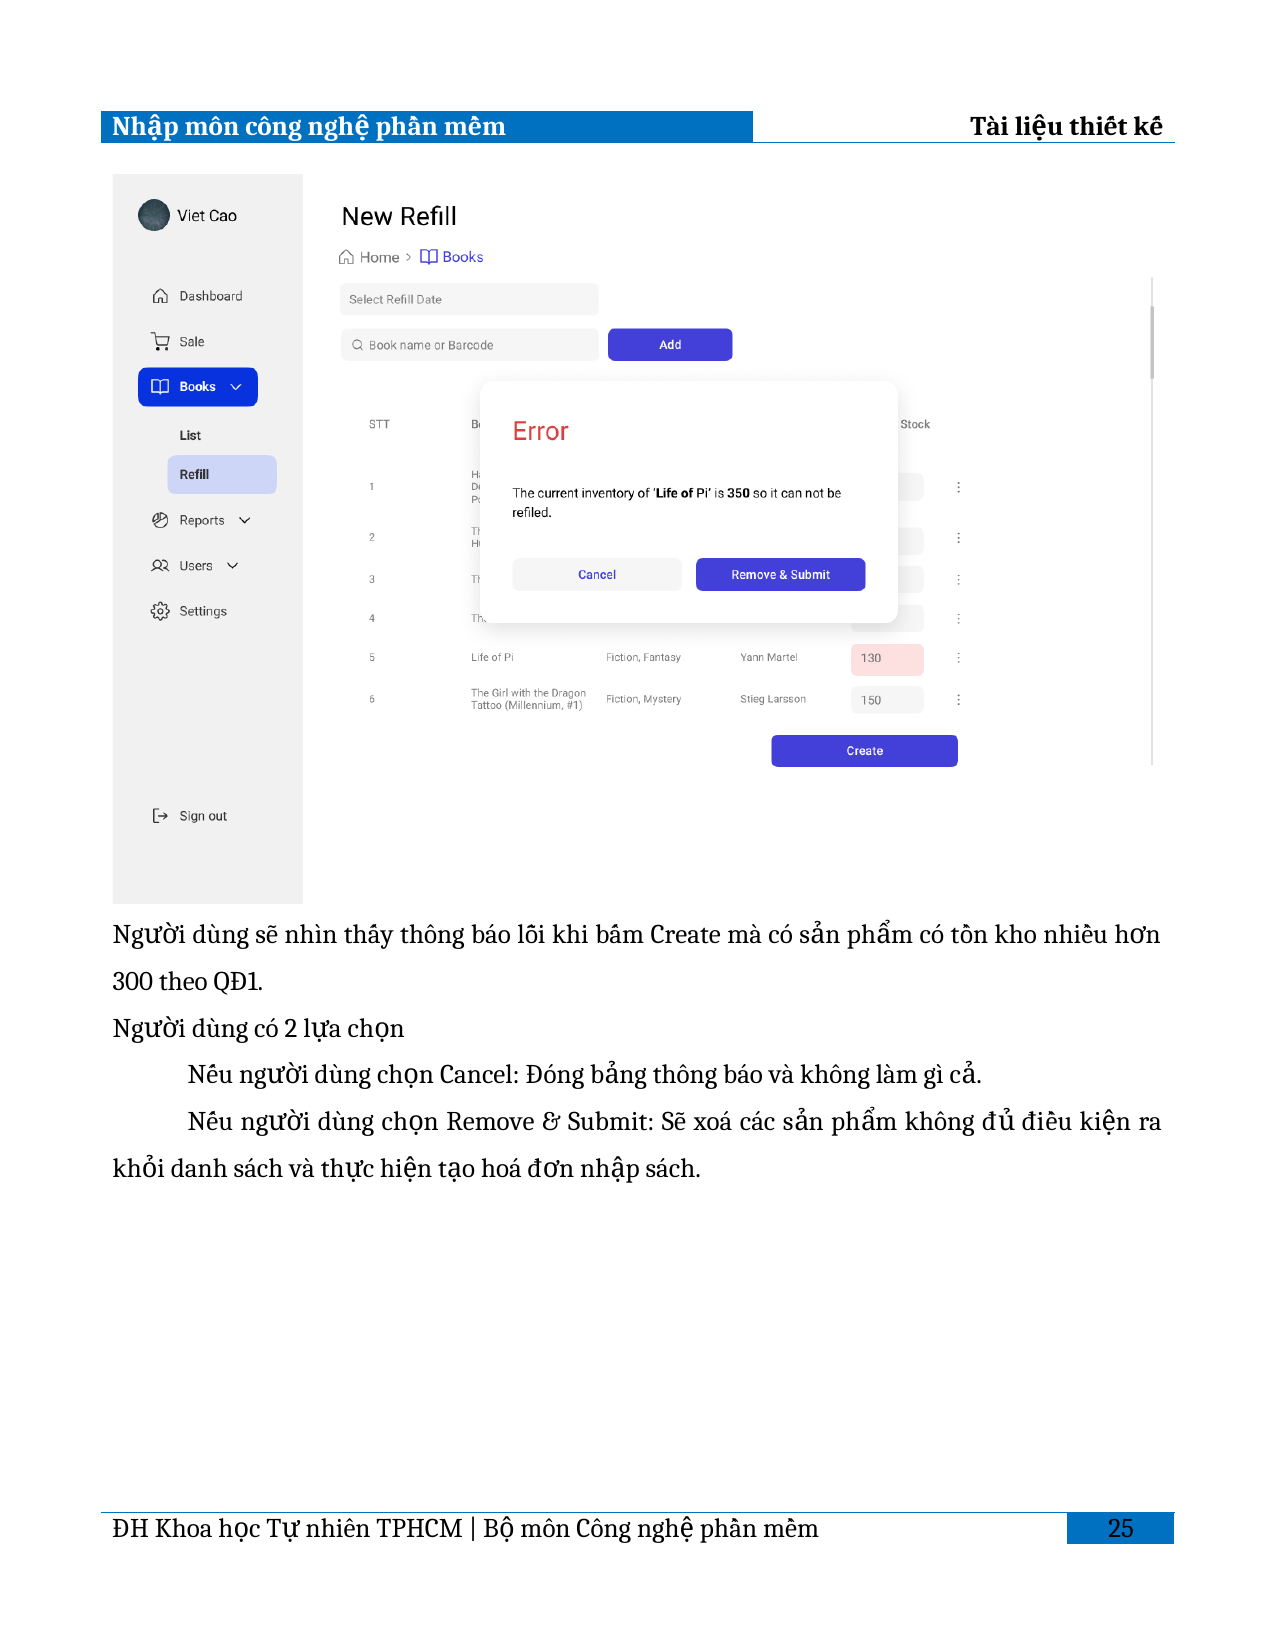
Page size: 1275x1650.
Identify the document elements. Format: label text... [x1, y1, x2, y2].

text Nếu người dùng chọn Remove & Submit: Sẽ xoá các sản phẩm không đủ điều kiện ra khỏi danh sách và thực hiện tạo hoá đơn nhập sách. [112, 1106, 1162, 1184]
picture [112, 174, 1163, 904]
text Nếu người dùng chọn Cancel: Đóng bảng thông báo và không làm gì cả. [112, 1059, 1162, 1090]
text Người dùng có 2 lựa chọn [112, 1013, 1162, 1044]
text Người dùng sẽ nhìn thấy thông báo lỗi khi bấm Create mà có sản phẩm có tồn kho nhiều hơn 300 theo QĐ1. [112, 919, 1162, 997]
